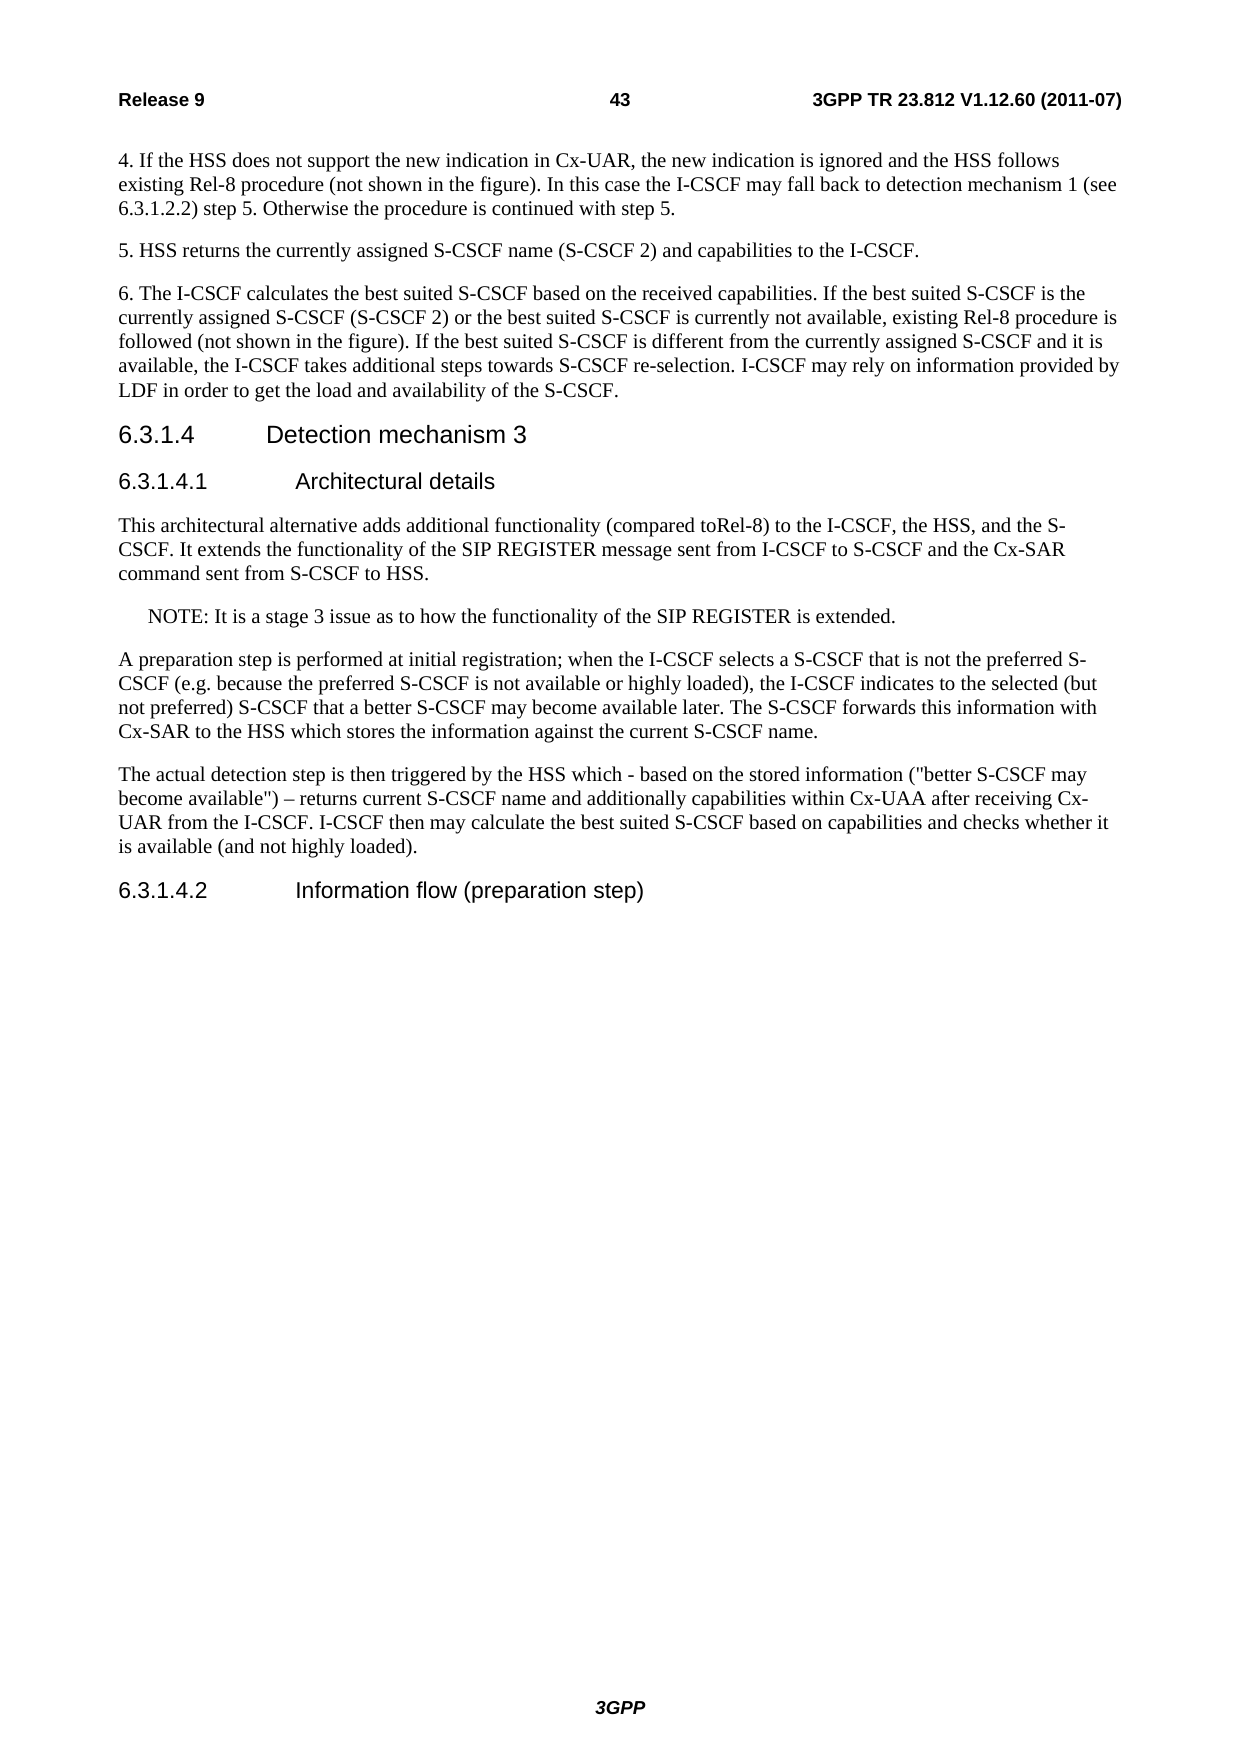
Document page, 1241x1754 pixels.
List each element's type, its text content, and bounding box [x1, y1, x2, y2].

text NOTE: It is a stage 3 issue as to how the functionality of the SIP REGISTER is extended. [148, 604, 1122, 628]
subtitle 6.3.1.4.2 Information flow (preparation step) [118, 877, 1122, 903]
text A preparation step is performed at initial registration; when the I-CSCF selects a S-CSCF that is not the preferred S-CSCF (e.g. because the preferred S-CSCF is not available or highly loaded), the I-CSCF indicates to the selected (but not preferred) S-CSCF that a better S-CSCF may become available later. The S-CSCF forwards this information with Cx-SAR to the HSS which stores the information against the current S-CSCF name. [118, 647, 1122, 743]
text The actual detection step is then triggered by the HSS which - based on the stored information ("better S-CSCF may become available") – returns current S-CSCF name and additionally capabilities within Cx-UAA after receiving Cx-UAR from the I-CSCF. I-CSCF then may calculate the best suited S-CSCF based on capabilities and checks whether it is available (and not highly loaded). [118, 762, 1122, 858]
text 6. The I-CSCF calculates the best suited S-CSCF based on the received capabilities. If the best suited S-CSCF is the currently assigned S-CSCF (S-CSCF 2) or the best suited S-CSCF is currently not available, existing Rel-8 procedure is followed (not shown in the figure). If the best suited S-CSCF is different from the currently assigned S-CSCF and it is available, the I-CSCF takes additional steps towards S-CSCF re-selection. I-CSCF may rely on information provided by LDF in order to get the load and availability of the S-CSCF. [118, 281, 1122, 402]
text This architectural alternative adds additional functionality (compared toRel-8) to the I-CSCF, the HSS, and the S-CSCF. It extends the functionality of the SIP REGISTER message sent from I-CSCF to S-CSCF and the Cx-SAR command sent from S-CSCF to HSS. [118, 513, 1122, 585]
text 4. If the HSS does not support the new indication in Cx-UAR, the new indication is ignored and the HSS follows existing Rel-8 procedure (not shown in the figure). In this case the I-CSCF may fall back to detection mechanism 1 (see 6.3.1.2.2) step 5. Otherwise the procedure is continued with step 5. [118, 147, 1122, 220]
text 5. HSS returns the currently assigned S-CSCF name (S-CSCF 2) and capabilities to the I-CSCF. [118, 238, 1122, 262]
subtitle 6.3.1.4 Detection mechanism 3 [118, 420, 1122, 449]
subtitle 6.3.1.4.1 Architectural details [118, 468, 1122, 494]
